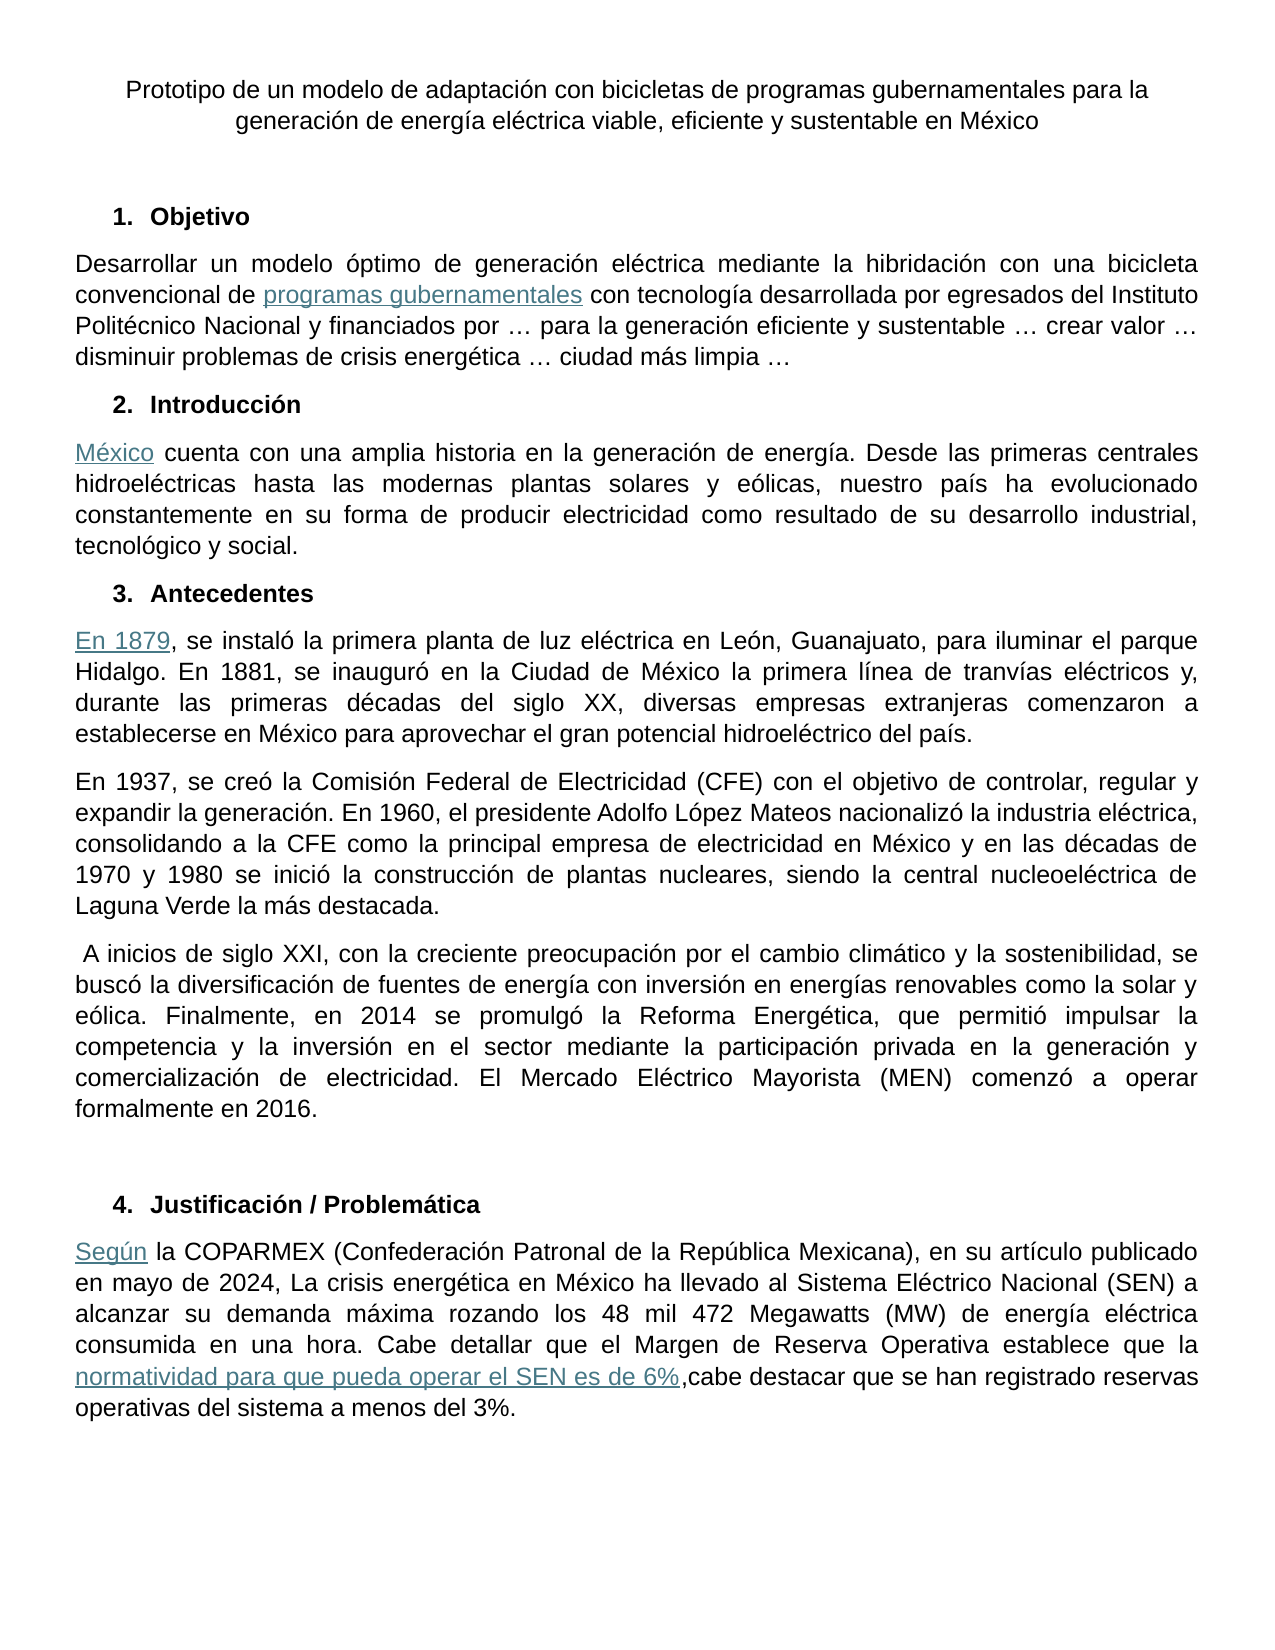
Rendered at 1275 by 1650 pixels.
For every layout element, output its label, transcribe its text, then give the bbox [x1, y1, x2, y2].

list Justificación / Problemática [112, 1189, 1200, 1218]
list Introducción [112, 390, 1200, 419]
text En 1879, se instaló la primera planta de luz eléctrica en León, Guanajuato, para iluminar el parque Hidalgo. En 1881, se inauguró en la Ciudad de México la primera línea de tranvías eléctricos y, durante las primeras décadas del siglo XX, diversas empresas extranjeras comenzaron a establecerse en México para aprovechar el gran potencial hidroeléctrico del país. [75, 626, 1200, 748]
text Prototipo de un modelo de adaptación con bicicletas de programas gubernamentales para la generación de energía eléctrica viable, eficiente y sustentable en México [75, 75, 1200, 135]
text A inicios de siglo XXI, con la creciente preocupación por el cambio climático y la sostenibilidad, se buscó la diversificación de fuentes de energía con inversión en energías renovables como la solar y eólica. Finalmente, en 2014 se promulgó la Reforma Energética, que permitió impulsar la competencia y la inversión en el sector mediante la participación privada en la generación y comercialización de electricidad. El Mercado Eléctrico Mayorista (MEN) comenzó a operar formalmente en 2016. [75, 939, 1200, 1123]
text Desarrollar un modelo óptimo de generación eléctrica mediante la hibridación con una bicicleta convencional de programas gubernamentales con tecnología desarrollada por egresados del Instituto Politécnico Nacional y financiados por … para la generación eficiente y sustentable … crear valor … disminuir problemas de crisis energética … ciudad más limpia … [75, 249, 1200, 371]
list Antecedentes [112, 578, 1200, 607]
list Objetivo [112, 201, 1200, 230]
text México cuenta con una amplia historia en la generación de energía. Desde las primeras centrales hidroeléctricas hasta las modernas plantas solares y eólicas, nuestro país ha evolucionado constantemente en su forma de producir electricidad como resultado de su desarrollo industrial, tecnológico y social. [75, 438, 1200, 559]
text En 1937, se creó la Comisión Federal de Electricidad (CFE) con el objetivo de controlar, regular y expandir la generación. En 1960, el presidente Adolfo López Mateos nacionalizó la industria eléctrica, consolidando a la CFE como la principal empresa de electricidad en México y en las décadas de 1970 y 1980 se inició la construcción de plantas nucleares, siendo la central nucleoeléctrica de Laguna Verde la más destacada. [75, 767, 1200, 920]
text Según la COPARMEX (Confederación Patronal de la República Mexicana), en su artículo publicado en mayo de 2024, La crisis energética en México ha llevado al Sistema Eléctrico Nacional (SEN) a alcanzar su demanda máxima rozando los 48 mil 472 Megawatts (MW) de energía eléctrica consumida en una hora. Cabe detallar que el Margen de Reserva Operativa establece que la normatividad para que pueda operar el SEN es de 6%,cabe destacar que se han registrado reservas operativas del sistema a menos del 3%. [75, 1237, 1200, 1421]
